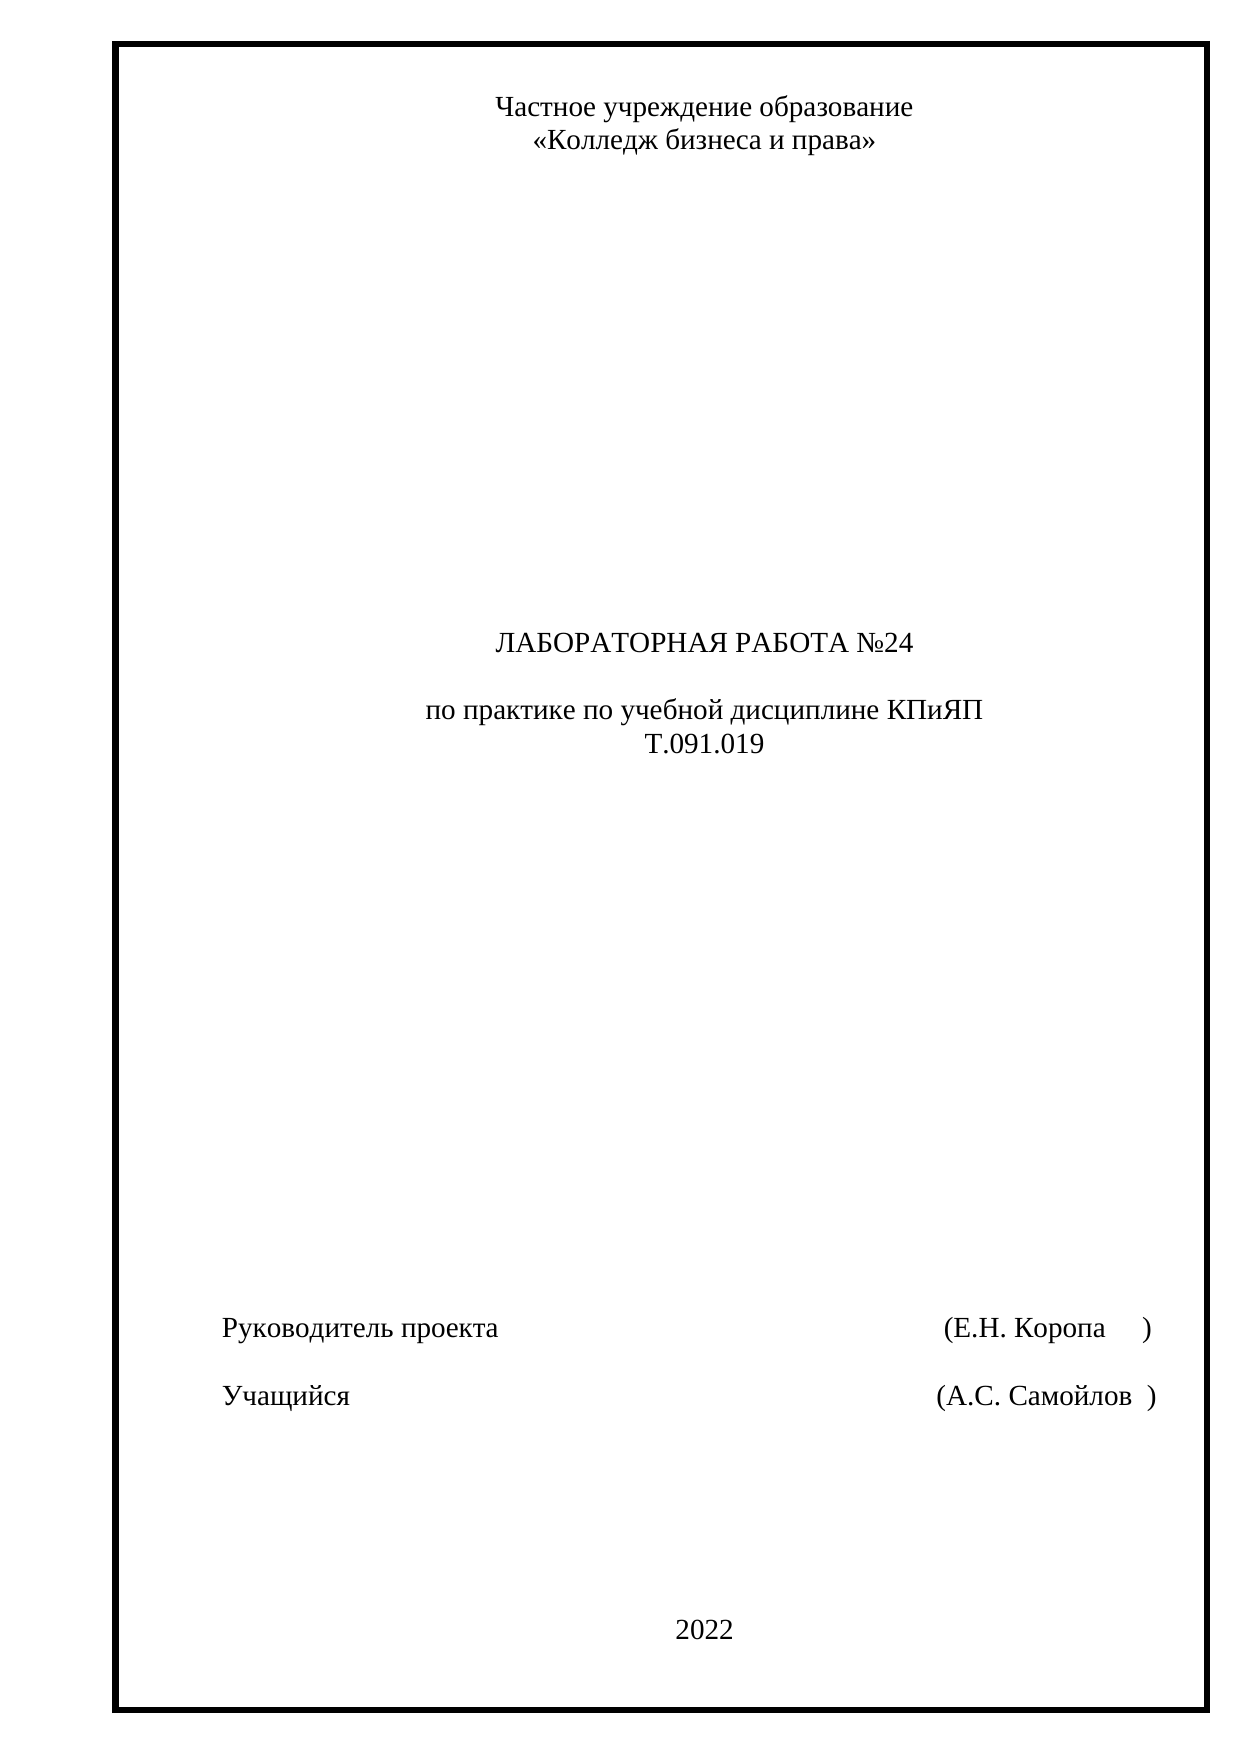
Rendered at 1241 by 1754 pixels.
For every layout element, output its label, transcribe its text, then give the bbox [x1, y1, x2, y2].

text по практике по учебной дисциплине КПиЯП [148, 692, 1187, 726]
text ЛАБОРАТОРНАЯ РАБОТА №24 [148, 625, 1187, 659]
text Руководитель проекта (Е.Н. Коропа ) [148, 1311, 1187, 1344]
text «Колледж бизнеса и права» [148, 122, 1187, 156]
text Учащийся (А.С. Самойлов ) [148, 1378, 1187, 1411]
text Частное учреждение образование [148, 89, 1187, 122]
text 2022 [148, 1612, 1187, 1646]
text Т.091.019 [148, 726, 1187, 759]
